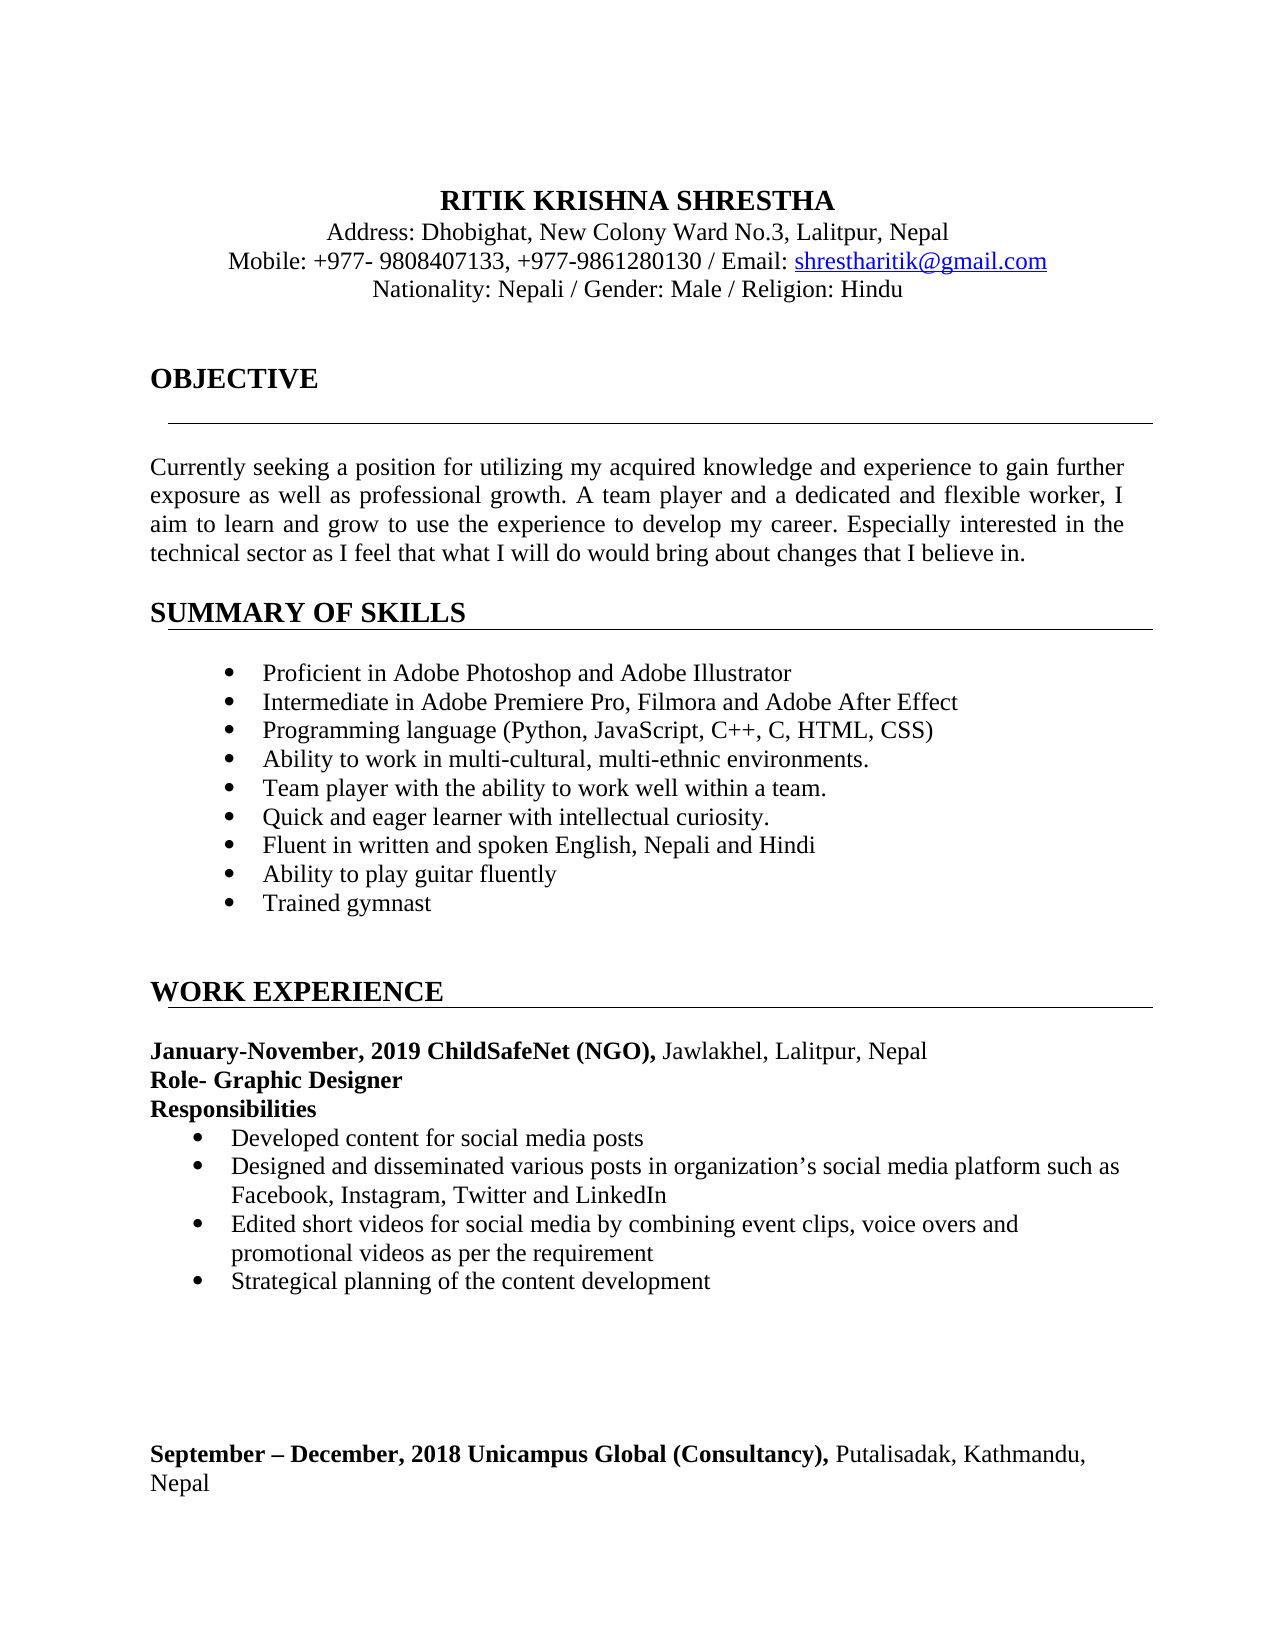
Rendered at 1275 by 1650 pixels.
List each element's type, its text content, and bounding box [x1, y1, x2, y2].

text Currently seeking a position for utilizing my acquired knowledge and experience to gain further exposure as well as professional growth. A team player and a dedicated and flexible worker, I aim to learn and grow to use the experience to develop my career. Especially interested in the technical sector as I feel that what I will do would bring about changes that I believe in. [150, 452, 1125, 567]
list Strategical planning of the content development [193, 1266, 1125, 1295]
text Mobile: +977- 9808407133, +977-9861280130 / Email: shrestharitik@gmail.com [150, 246, 1125, 274]
text September – December, 2018 Unicampus Global (Consultancy), Putalisadak, Kathmandu, Nepal [150, 1439, 1125, 1496]
text SUMMARY OF SKILLS [150, 596, 1125, 629]
text OBJECTIVE [150, 361, 1125, 394]
list Edited short videos for social media by combining event clips, voice overs and promotional videos as per the requirement [193, 1209, 1125, 1266]
text Role- Graphic Designer [150, 1065, 1125, 1094]
list Trained gymnast [225, 888, 1125, 917]
text January-November, 2019 ChildSafeNet (NGO), Jawlakhel, Lalitpur, Nepal [150, 1036, 1125, 1065]
list Developed content for social media posts [193, 1123, 1125, 1151]
list Proficient in Adobe Photoshop and Adobe Illustrator [225, 658, 1125, 687]
list Designed and disseminated various posts in organization’s social media platform such as Facebook, Instagram, Twitter and LinkedIn [193, 1151, 1125, 1209]
list Programming language (Python, JavaScript, C++, C, HTML, CSS) [225, 715, 1125, 744]
text Address: Dhobighat, New Colony Ward No.3, Lalitpur, Nepal [150, 217, 1125, 246]
list Intermediate in Adobe Premiere Pro, Filmora and Adobe After Effect [225, 687, 1125, 715]
list Ability to work in multi-cultural, multi-ethnic environments. [225, 744, 1125, 773]
list Quick and eager learner with intellectual curiosity. [225, 802, 1125, 830]
list Fluent in written and spoken English, Nepali and Hindi [225, 830, 1125, 859]
text Nationality: Nepali / Gender: Male / Religion: Hindu [150, 274, 1125, 303]
text RITIK KRISHNA SHRESTHA [150, 183, 1125, 217]
text Responsibilities [150, 1094, 1125, 1123]
list Ability to play guitar fluently [225, 859, 1125, 888]
list Team player with the ability to work well within a team. [225, 773, 1125, 802]
text WORK EXPERIENCE [150, 974, 1125, 1008]
